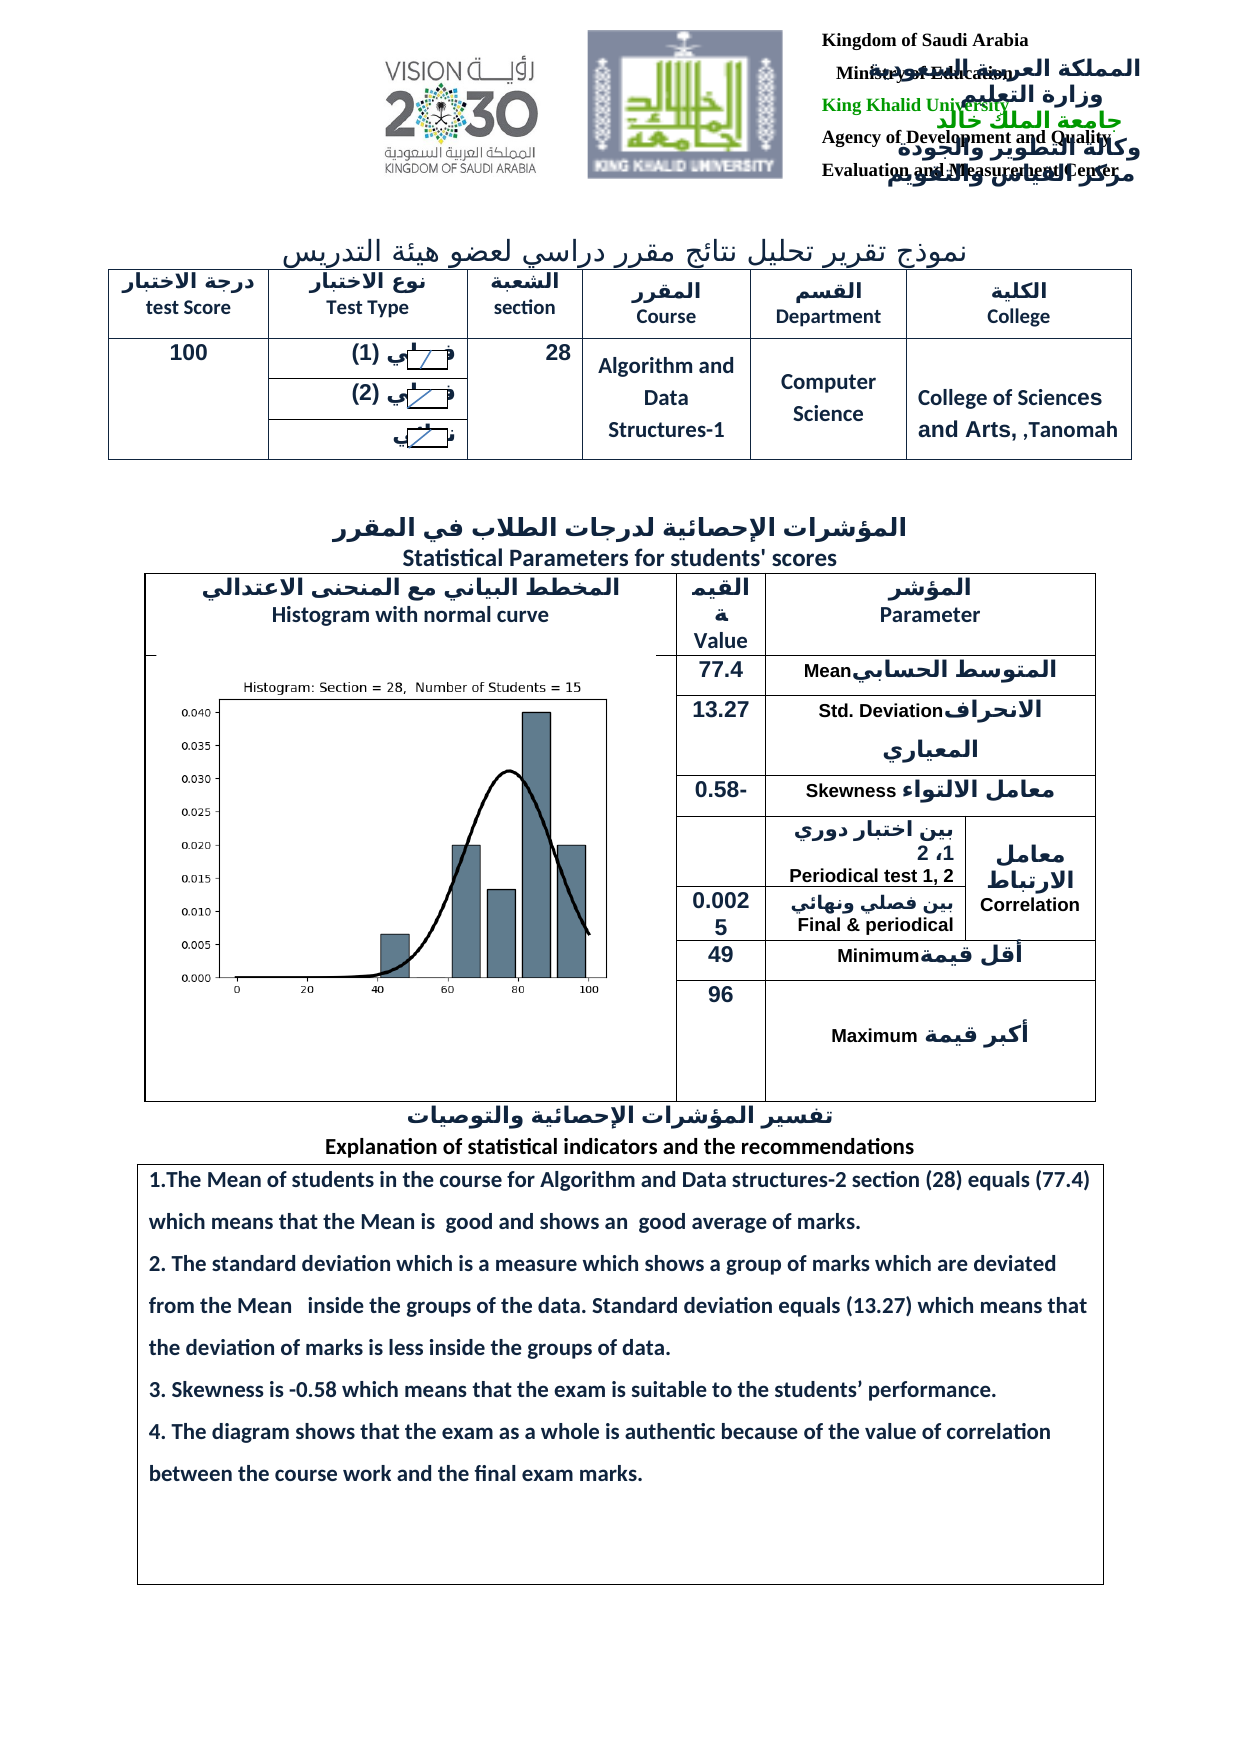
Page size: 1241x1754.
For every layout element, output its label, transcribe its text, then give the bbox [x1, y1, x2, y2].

table_cell فصلي (2) [269, 379, 467, 419]
table_cell أقل قيمةMinimum [766, 941, 1095, 980]
table_cell 49 [677, 941, 765, 980]
table_cell Computer Science [751, 339, 906, 459]
table_cell 96 [677, 981, 765, 1101]
table_cell [677, 817, 765, 886]
text نموذج تقرير تحليل نتائج مقرر دراسي لعضو هيئة التدريس [187, 234, 1053, 268]
table_header المقرر Course [583, 270, 750, 338]
table_cell College of Sciences and Arts, ,Tanomah [907, 339, 1131, 459]
table_cell فصلي (1) [269, 339, 467, 378]
table_header القيمة Value [677, 574, 765, 654]
table_header المخطط البياني مع المنحنى الاعتدالي Histogram with normal curve [146, 574, 676, 654]
text Explanation of statistical indicators and the recommendations [187, 1132, 1053, 1160]
table_cell أكبر قيمة Maximum [766, 981, 1095, 1101]
table_cell بين فصلي ونهائي Final & periodical [766, 887, 965, 940]
table_cell Meanالمتوسط الحسابي [766, 656, 1095, 695]
table_header الكلية College [907, 270, 1131, 338]
table_cell معامل الارتباط Correlation [966, 817, 1095, 940]
table_cell -0.58 [677, 776, 765, 816]
table_header درجة الاختبار test Score [109, 270, 268, 338]
text المؤشرات الإحصائية لدرجات الطلاب في المقرر [187, 513, 1053, 542]
table_header المؤشر Parameter [766, 574, 1095, 654]
table_cell 0.0025 [677, 887, 765, 940]
picture [370, 30, 545, 206]
table_cell Std. Deviationالانحراف المعياري [766, 696, 1095, 775]
picture [585, 30, 780, 177]
table_cell 13.27 [677, 696, 765, 775]
text Statistical Parameters for students' scores [187, 542, 1053, 573]
table_header نوع الاختبار Test Type [269, 270, 467, 338]
table_cell نهائي [269, 420, 467, 459]
table_cell Skewness معامل الالتواء [766, 776, 1095, 816]
table_cell 100 [109, 339, 268, 459]
table_header الشعبة section [468, 270, 582, 338]
table_cell 28 [468, 339, 582, 459]
table_cell Algorithm and Data Structures-1 [583, 339, 750, 459]
table_cell 77.4 [677, 656, 765, 695]
table_cell [146, 656, 676, 1101]
text تفسير المؤشرات الإحصائية والتوصيات [187, 1102, 1053, 1128]
picture [156, 655, 656, 1017]
table_header القسم Department [751, 270, 906, 338]
table_cell بين اختبار دوري 1، 2 Periodical test 1, 2 [766, 817, 965, 886]
